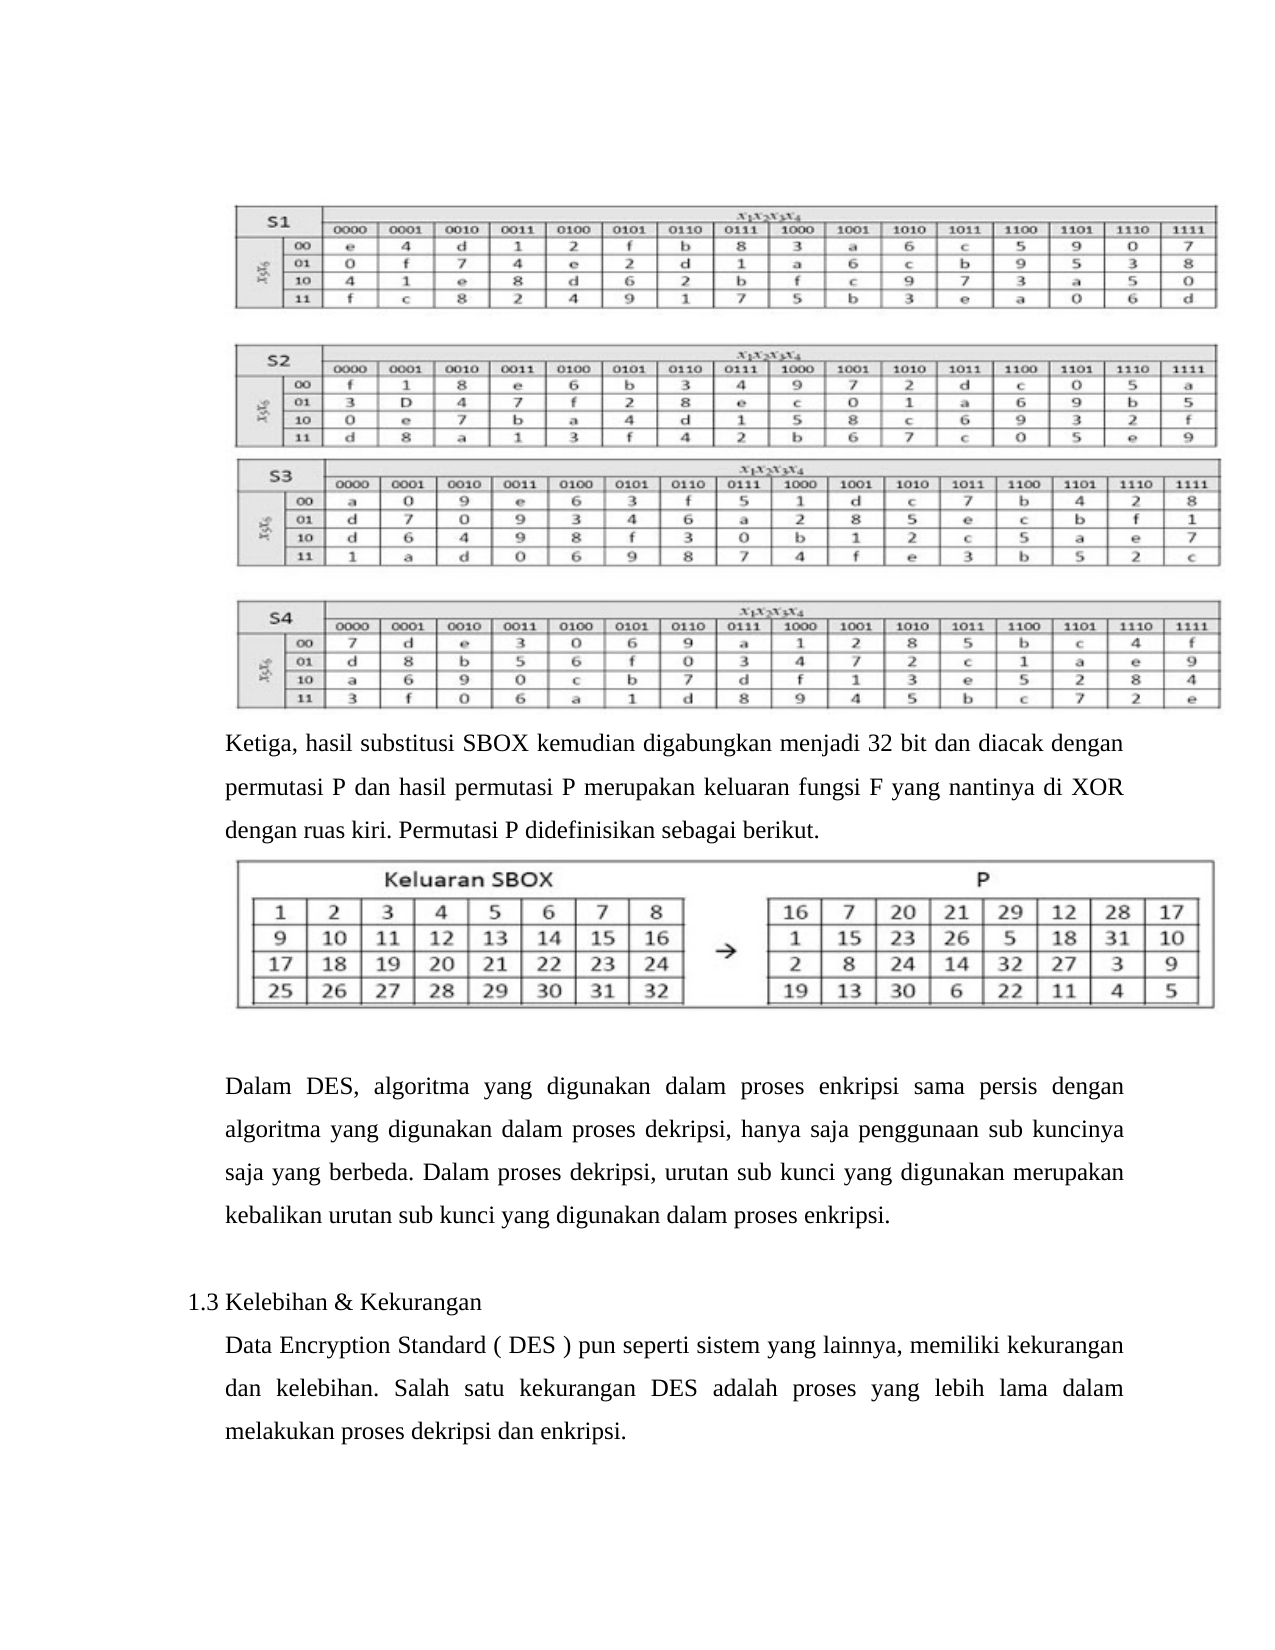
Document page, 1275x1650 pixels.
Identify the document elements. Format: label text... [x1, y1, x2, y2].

list Kelebihan & Kekurangan [187, 1287, 1125, 1316]
picture [225, 857, 1225, 1015]
list Ketiga, hasil substitusi SBOX kemudian digabungkan menjadi 32 bit dan diacak dengan permutasi P dan hasil permutasi P merupakan keluaran fungsi F yang nantinya di XOR dengan ruas kiri. Permutasi P didefinisikan sebagai berikut. [225, 728, 1125, 843]
picture [225, 192, 1225, 715]
list Data Encryption Standard ( DES ) pun seperti sistem yang lainnya, memiliki kekurangan dan kelebihan. Salah satu kekurangan DES adalah proses yang lebih lama dalam melakukan proses dekripsi dan enkripsi. [225, 1330, 1125, 1445]
list Dalam DES, algoritma yang digunakan dalam proses enkripsi sama persis dengan algoritma yang digunakan dalam proses dekripsi, hanya saja penggunaan sub kuncinya saja yang berbeda. Dalam proses dekripsi, urutan sub kunci yang digunakan merupakan kebalikan urutan sub kunci yang digunakan dalam proses enkripsi. [225, 1071, 1125, 1229]
